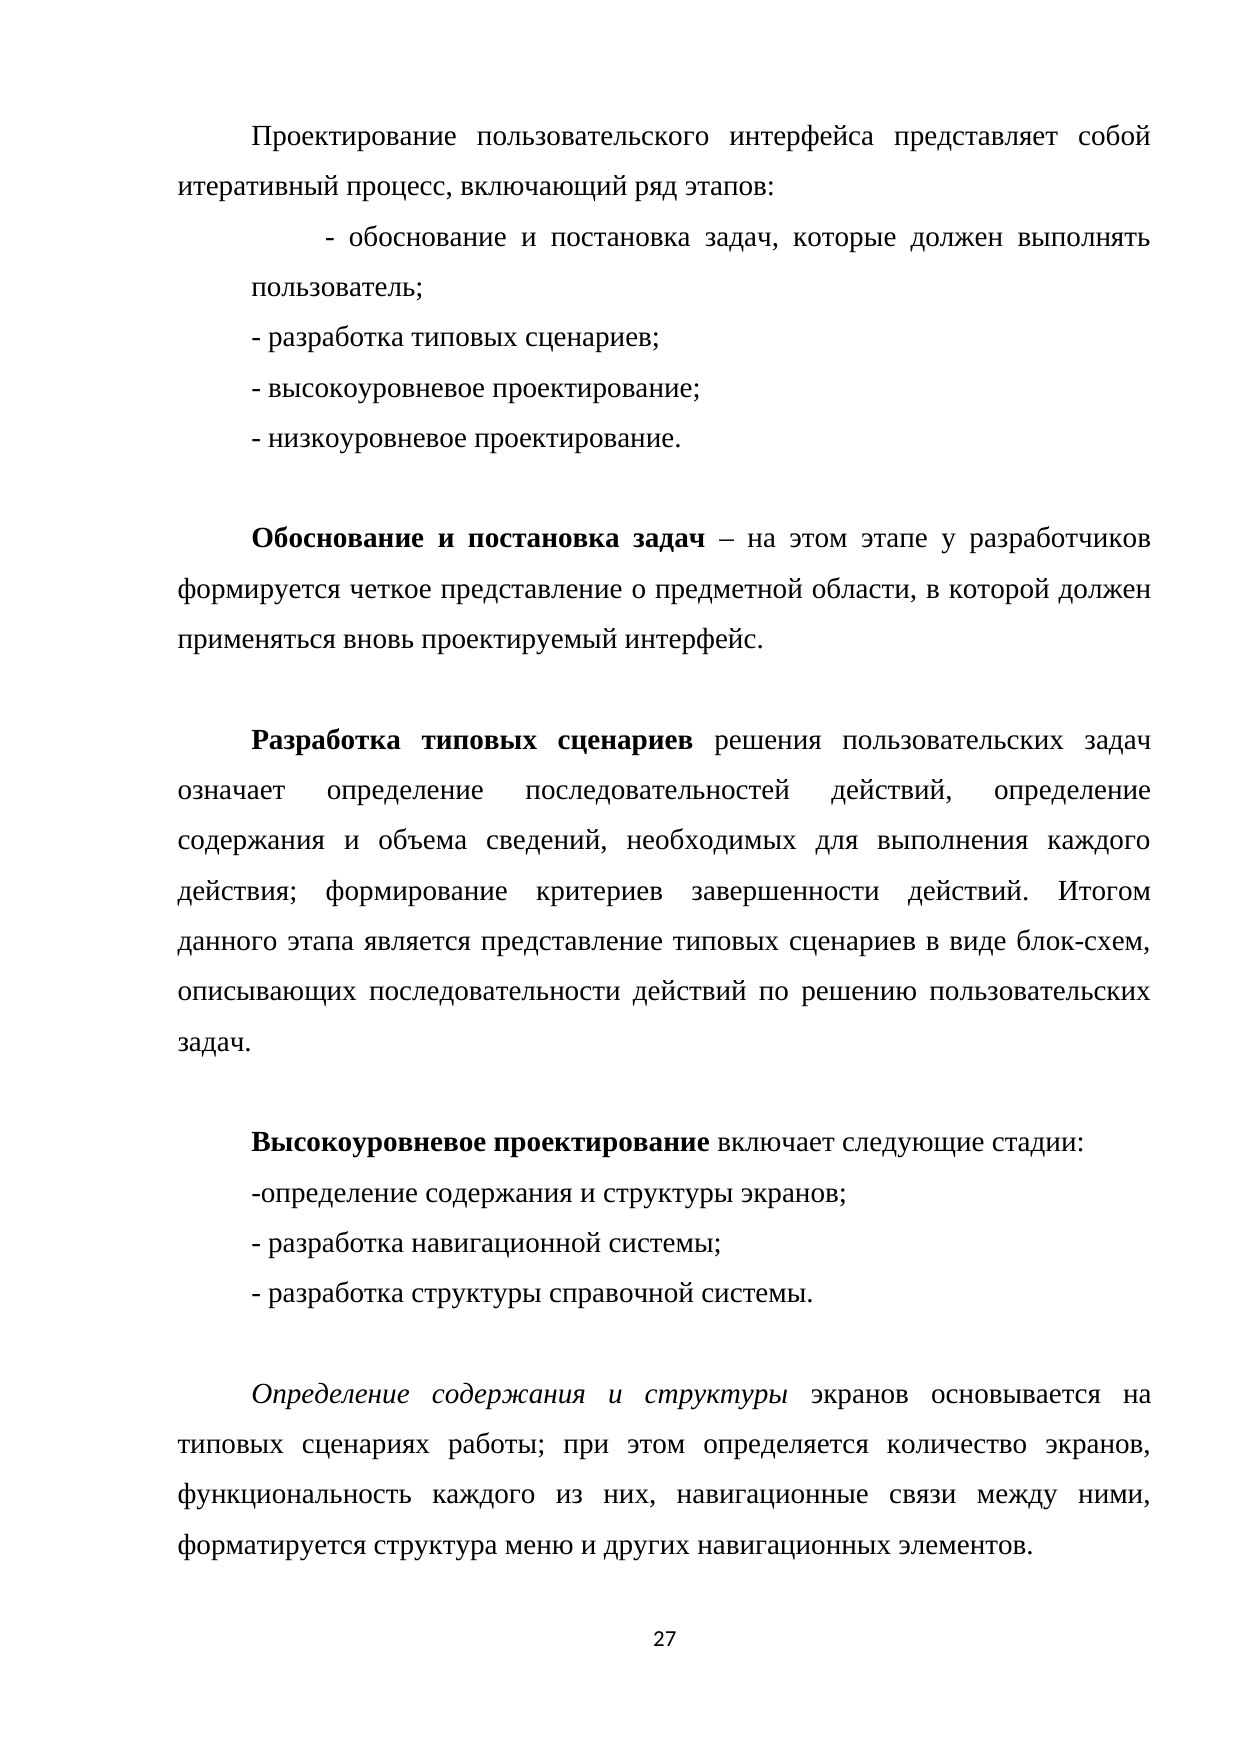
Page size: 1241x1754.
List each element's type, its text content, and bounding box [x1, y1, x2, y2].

text -определение содержания и структуры экранов; [177, 1175, 1152, 1208]
text - низкоуровневое проектирование. [177, 420, 1152, 453]
text Проектирование пользовательского интерфейса представляет собой итеративный процесс, включающий ряд этапов: [177, 118, 1152, 202]
text Обоснование и постановка задач – на этом этапе у разработчиков формируется четкое представление о предметной области, в которой должен применяться вновь проектируемый интерфейс. [177, 521, 1152, 655]
text Высокоуровневое проектирование включает следующие стадии: [177, 1124, 1152, 1158]
text - высокоуровневое проектирование; [177, 370, 1152, 403]
text Разработка типовых сценариев решения пользовательских задач означает определение последовательностей действий, определение содержания и объема сведений, необходимых для выполнения каждого действия; формирование критериев завершенности действий. Итогом данного этапа является представление типовых сценариев в виде блок-схем, описывающих последовательности действий по решению пользовательских задач. [177, 722, 1152, 1057]
text - разработка типовых сценариев; [177, 319, 1152, 353]
text Определение содержания и структуры экранов основывается на типовых сценариях работы; при этом определяется количество экранов, функциональность каждого из них, навигационные связи между ними, форматируется структура меню и других навигационных элементов. [177, 1376, 1152, 1560]
text - разработка структуры справочной системы. [177, 1275, 1152, 1309]
text - разработка навигационной системы; [177, 1225, 1152, 1258]
text - обоснование и постановка задач, которые должен выполнять пользователь; [251, 219, 1152, 303]
